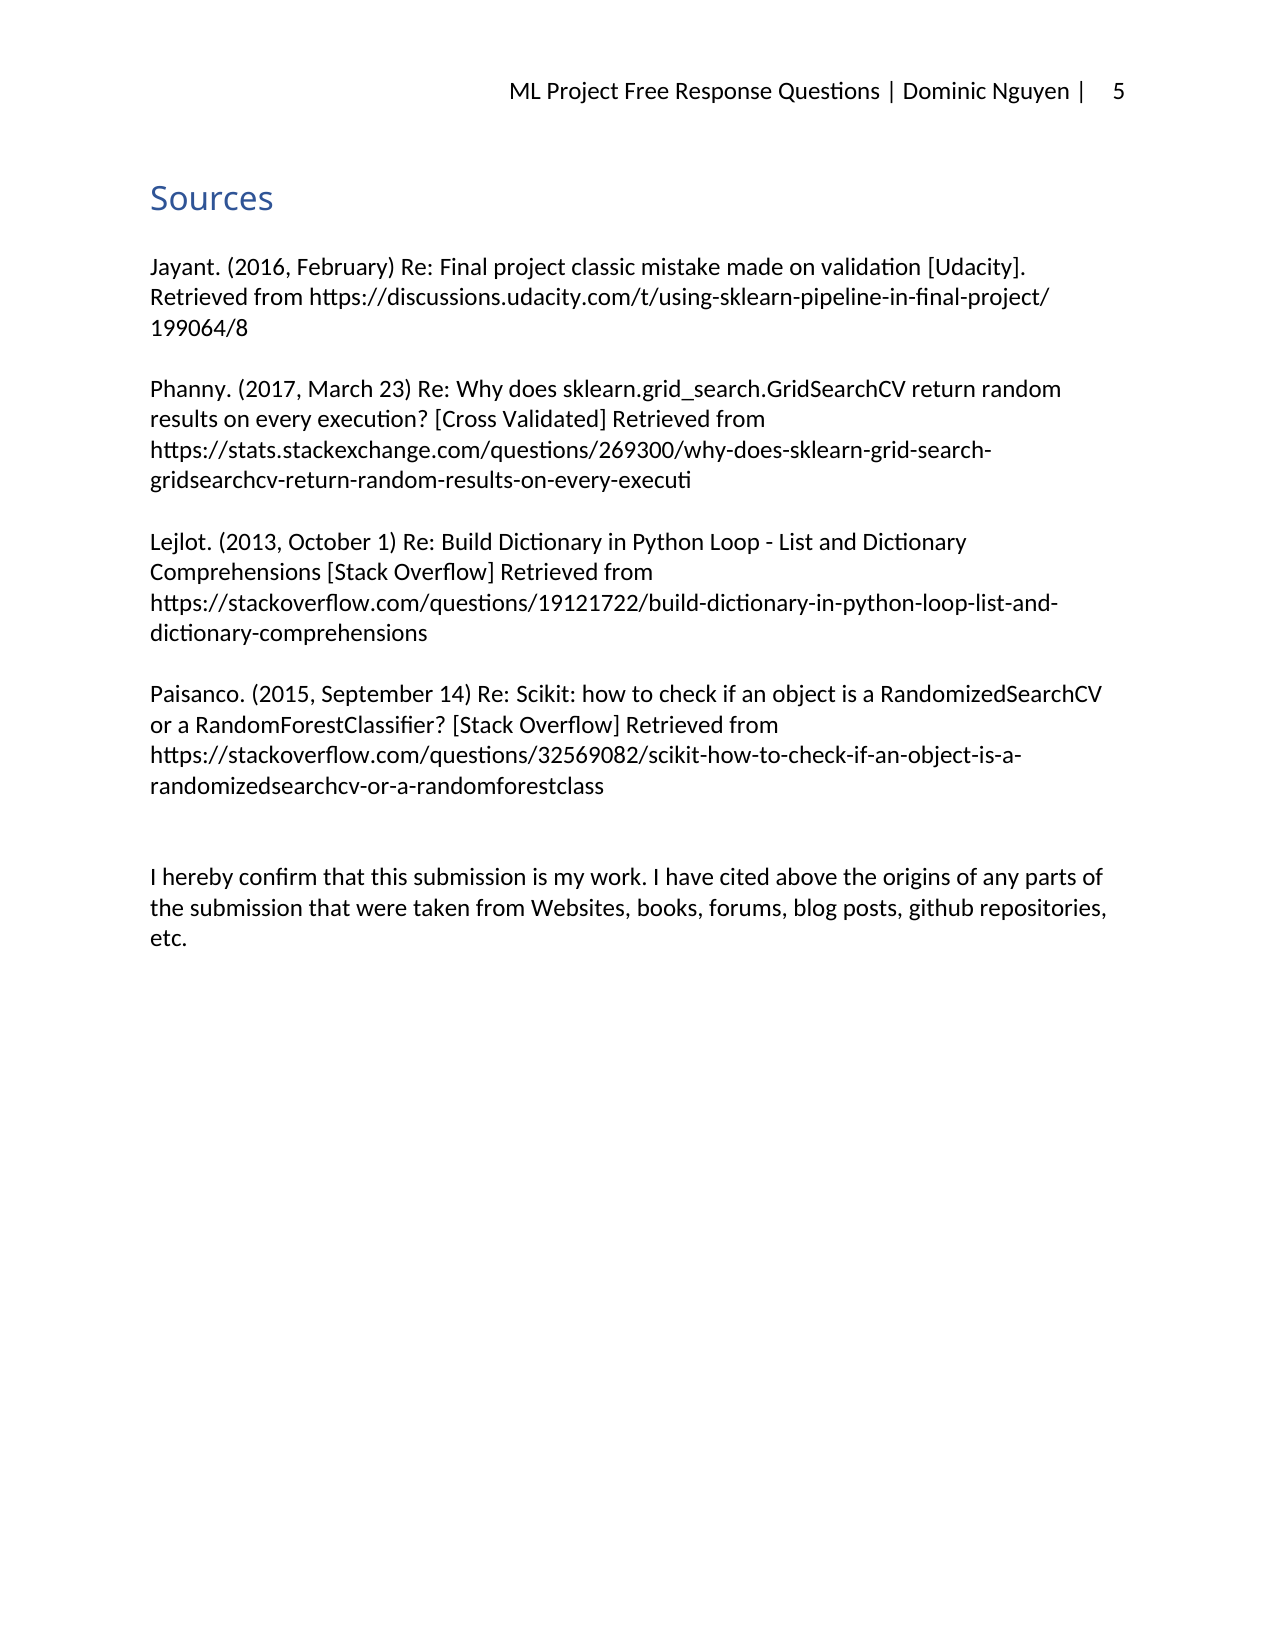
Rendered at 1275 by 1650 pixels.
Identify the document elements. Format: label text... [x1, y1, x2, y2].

text Paisanco. (2015, September 14) Re: Scikit: how to check if an object is a RandomizedSearchCV or a RandomForestClassifier? [Stack Overflow] Retrieved from https://stackoverflow.com/questions/32569082/scikit-how-to-check-if-an-object-is-a-randomizedsearchcv-or-a-randomforestclass [150, 678, 1125, 800]
text Lejlot. (2013, October 1) Re: Build Dictionary in Python Loop - List and Dictionary Comprehensions [Stack Overflow] Retrieved from https://stackoverflow.com/questions/19121722/build-dictionary-in-python-loop-list-and-dictionary-comprehensions [150, 526, 1125, 648]
text Jayant. (2016, February) Re: Final project classic mistake made on validation [Udacity]. Retrieved from https://discussions.udacity.com/t/using-sklearn-pipeline-in-final-project/199064/8 [150, 251, 1125, 342]
subtitle Sources [150, 175, 1125, 220]
text Phanny. (2017, March 23) Re: Why does sklearn.grid_search.GridSearchCV return random results on every execution? [Cross Validated] Retrieved from https://stats.stackexchange.com/questions/269300/why-does-sklearn-grid-search-gridsearchcv-return-random-results-on-every-executi [150, 373, 1125, 495]
text I hereby confirm that this submission is my work. I have cited above the origins of any parts of the submission that were taken from Websites, books, forums, blog posts, github repositories, etc. [150, 861, 1125, 953]
